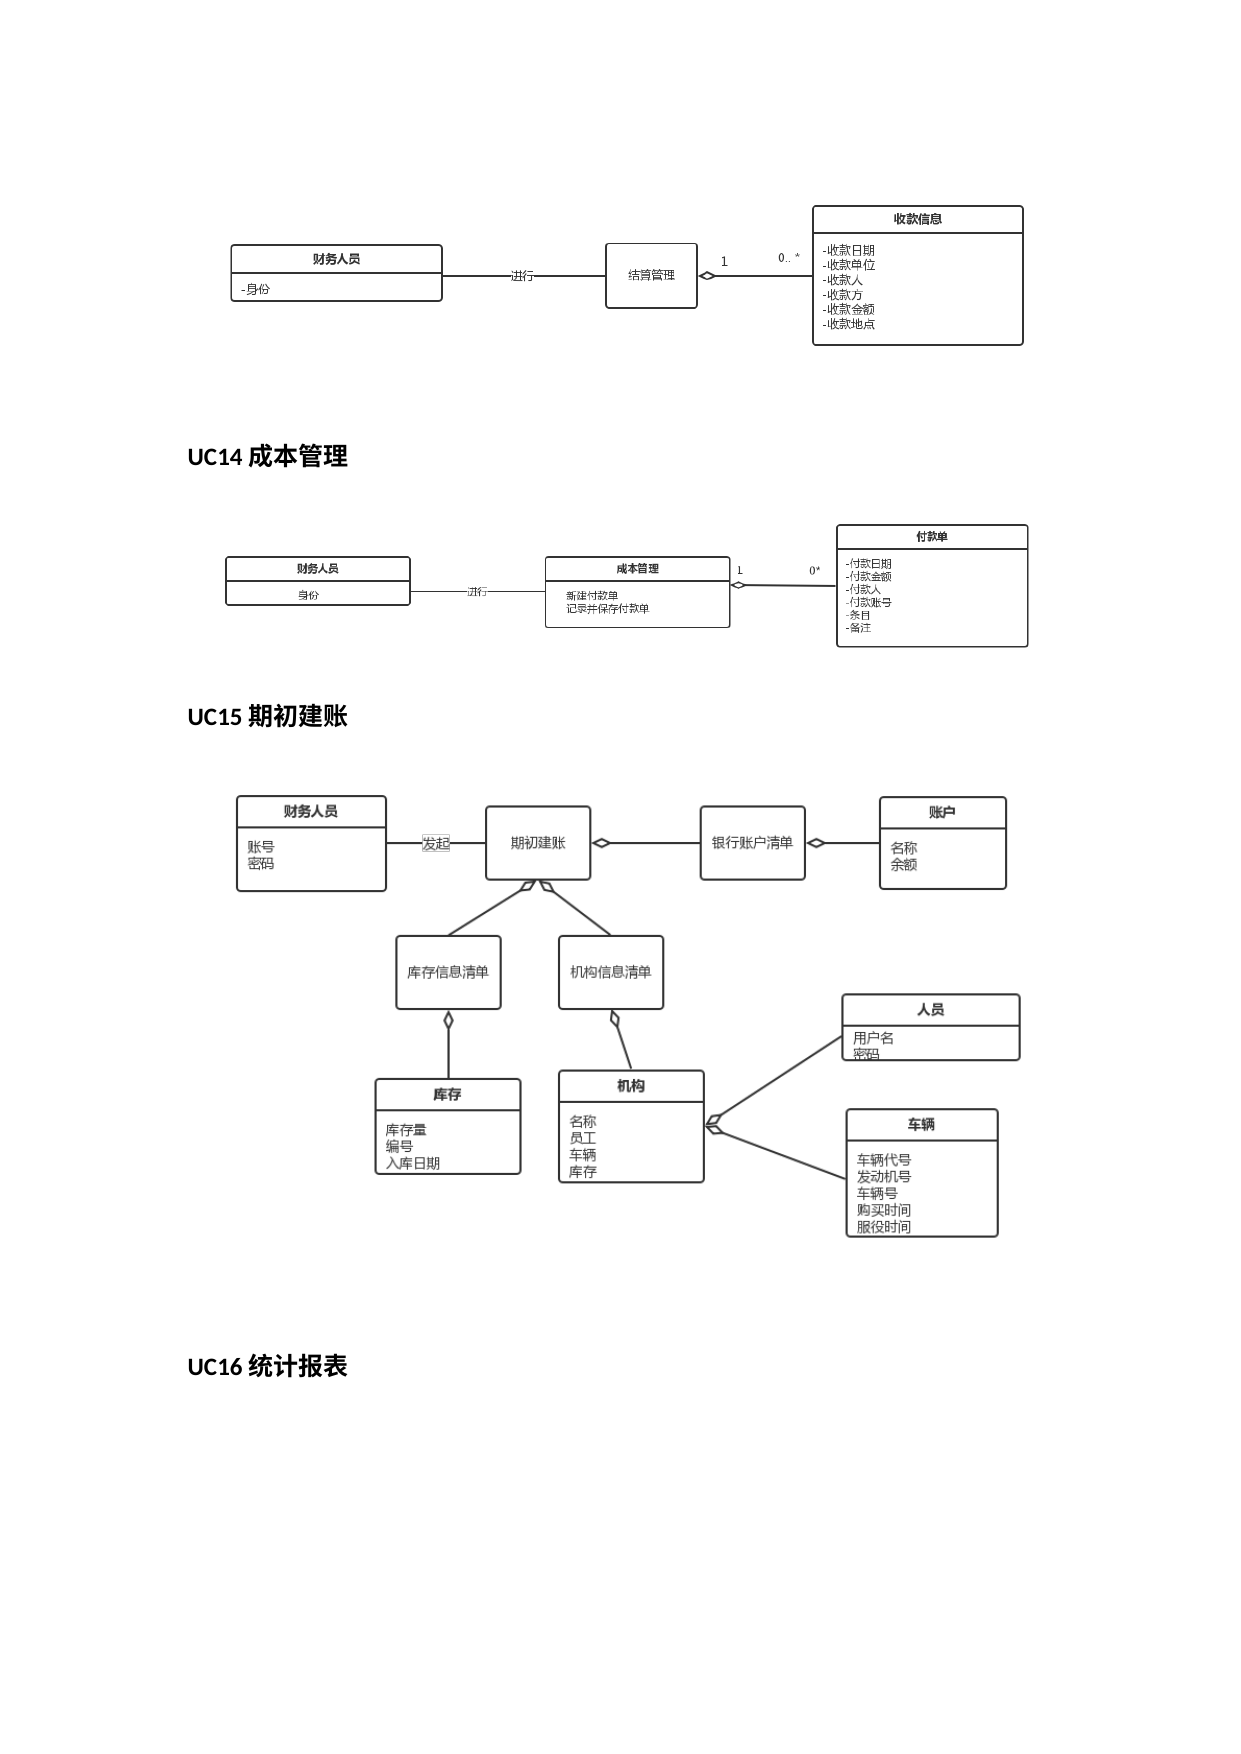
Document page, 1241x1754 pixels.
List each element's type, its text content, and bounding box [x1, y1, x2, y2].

text UC16 统计报表 [187, 1332, 1053, 1397]
text UC15 期初建账 [187, 682, 1053, 747]
text UC14 成本管理 [187, 422, 1053, 487]
picture [187, 487, 1053, 672]
picture [187, 162, 1052, 374]
picture [187, 747, 1053, 1270]
